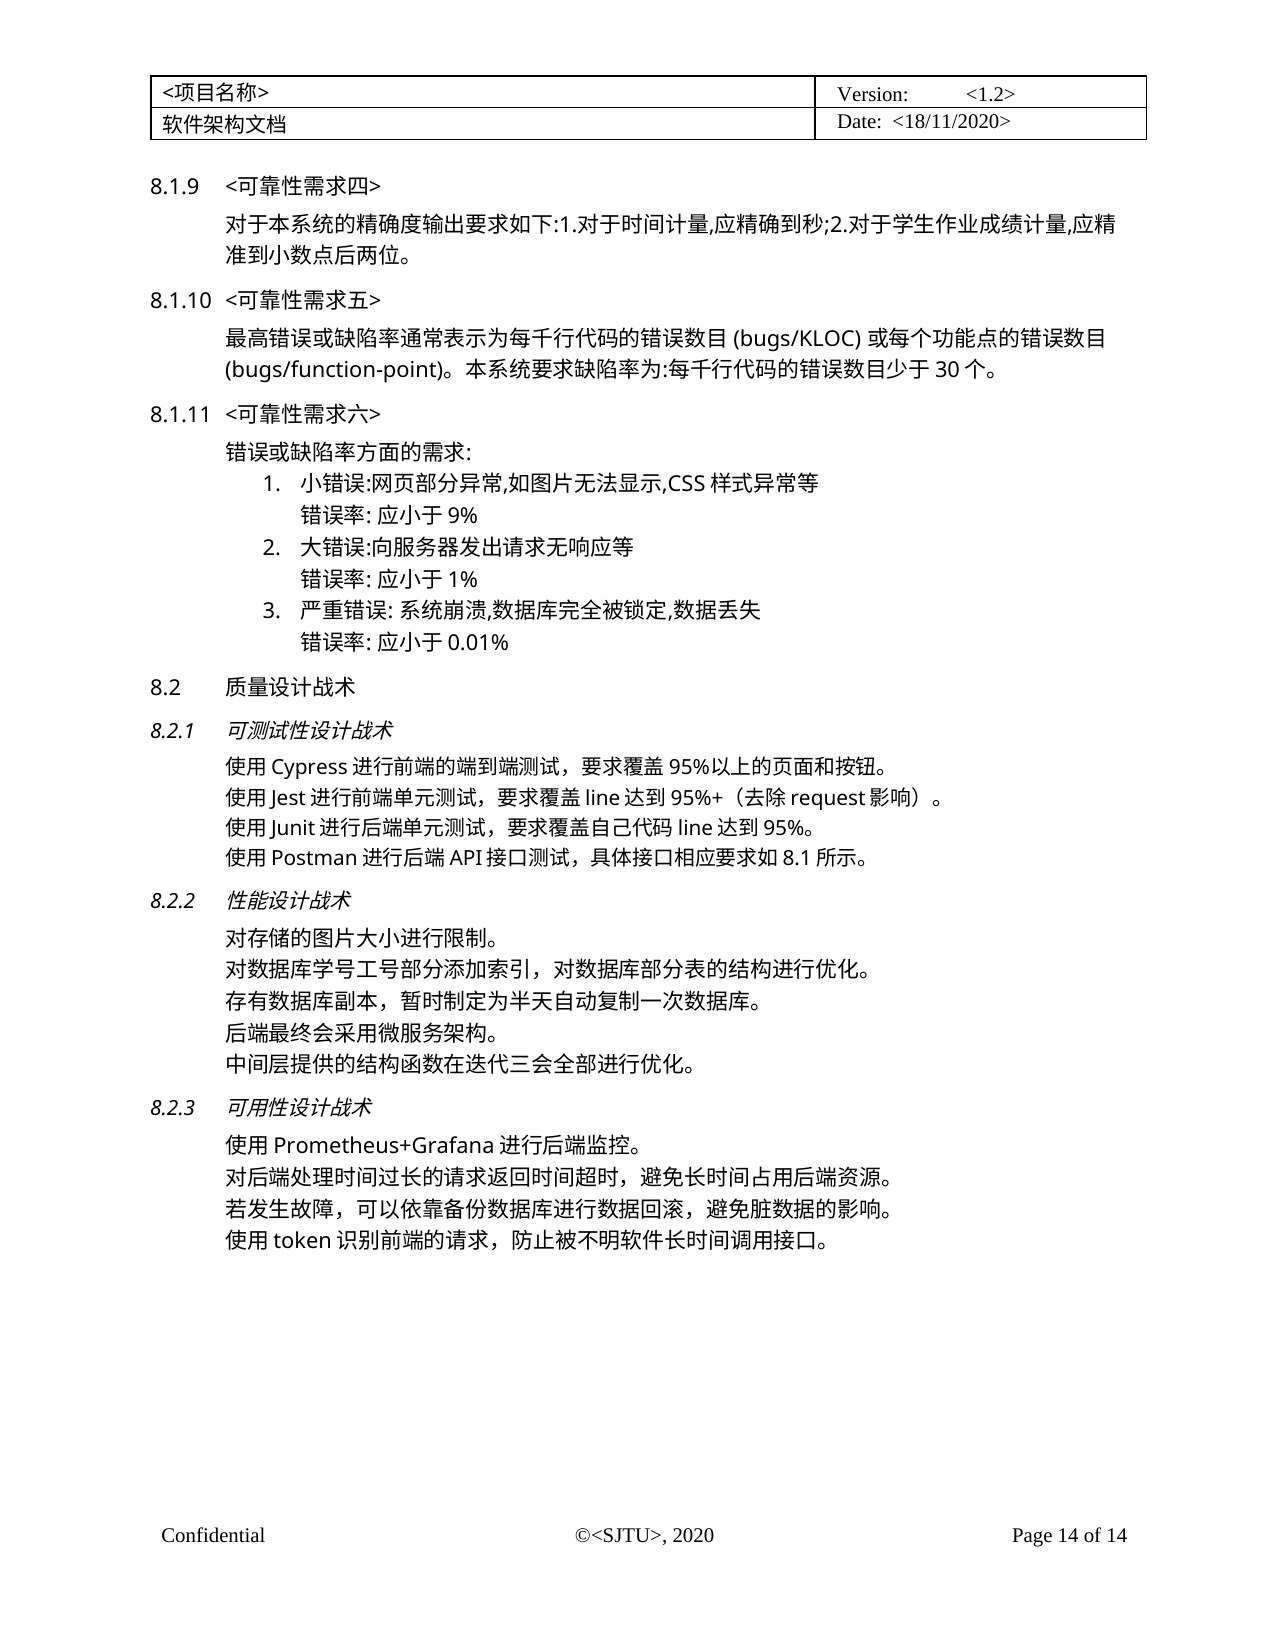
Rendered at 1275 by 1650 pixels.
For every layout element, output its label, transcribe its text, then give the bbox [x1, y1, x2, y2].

subtitle <可靠性需求五> [150, 283, 1125, 314]
text 对数据库学号工号部分添加索引，对数据库部分表的结构进行优化。 [150, 952, 1125, 984]
subtitle 质量设计战术 [150, 669, 1125, 701]
text 错误率: 应小于9% [300, 498, 1125, 530]
text 错误或缺陷率方面的需求: [225, 435, 1125, 466]
list 错误率: 应小于1% [300, 562, 1125, 593]
text 中间层提供的结构函数在迭代三会全部进行优化。 [150, 1047, 1125, 1079]
text 使用Jest进行前端单元测试，要求覆盖line达到95%+（去除request影响）。 [150, 781, 1125, 811]
text 使用Postman进行后端API接口测试，具体接口相应要求如8.1所示。 [150, 841, 1125, 872]
list 严重错误: 系统崩溃,数据库完全被锁定,数据丢失 [262, 593, 1125, 625]
text 错误率: 应小于0.01% [300, 625, 1125, 657]
text 最高错误或缺陷率通常表示为每千行代码的错误数目 (bugs/KLOC) 或每个功能点的错误数目 (bugs/function-point)。本系统要求缺陷率为:每千行代码的错误数目少于30个。 [225, 321, 1125, 384]
text 对存储的图片大小进行限制。 [150, 921, 1125, 952]
text 使用Junit进行后端单元测试，要求覆盖自己代码line达到95%。 [150, 811, 1125, 841]
list 小错误:网页部分异常,如图片无法显示,CSS样式异常等 [262, 466, 1125, 498]
subtitle <可靠性需求六> [150, 397, 1125, 428]
text 使用Cypress进行前端的端到端测试，要求覆盖95%以上的页面和按钮。 [150, 750, 1125, 781]
text 若发生故障，可以依靠备份数据库进行数据回滚，避免脏数据的影响。 [150, 1192, 1125, 1223]
text 对后端处理时间过长的请求返回时间超时，避免长时间占用后端资源。 [150, 1160, 1125, 1192]
subtitle 可用性设计战术 [150, 1092, 1125, 1122]
list 大错误:向服务器发出请求无响应等 [262, 530, 1125, 562]
text 使用Prometheus+Grafana进行后端监控。 [150, 1128, 1125, 1160]
text 后端最终会采用微服务架构。 [150, 1016, 1125, 1047]
text 对于本系统的精确度输出要求如下:1.对于时间计量,应精确到秒;2.对于学生作业成绩计量,应精准到小数点后两位。 [225, 207, 1125, 270]
subtitle 可测试性设计战术 [150, 714, 1125, 744]
subtitle 性能设计战术 [150, 884, 1125, 914]
text 使用token识别前端的请求，防止被不明软件长时间调用接口。 [150, 1223, 1125, 1255]
text 存有数据库副本，暂时制定为半天自动复制一次数据库。 [150, 984, 1125, 1016]
subtitle <可靠性需求四> [150, 169, 1125, 200]
